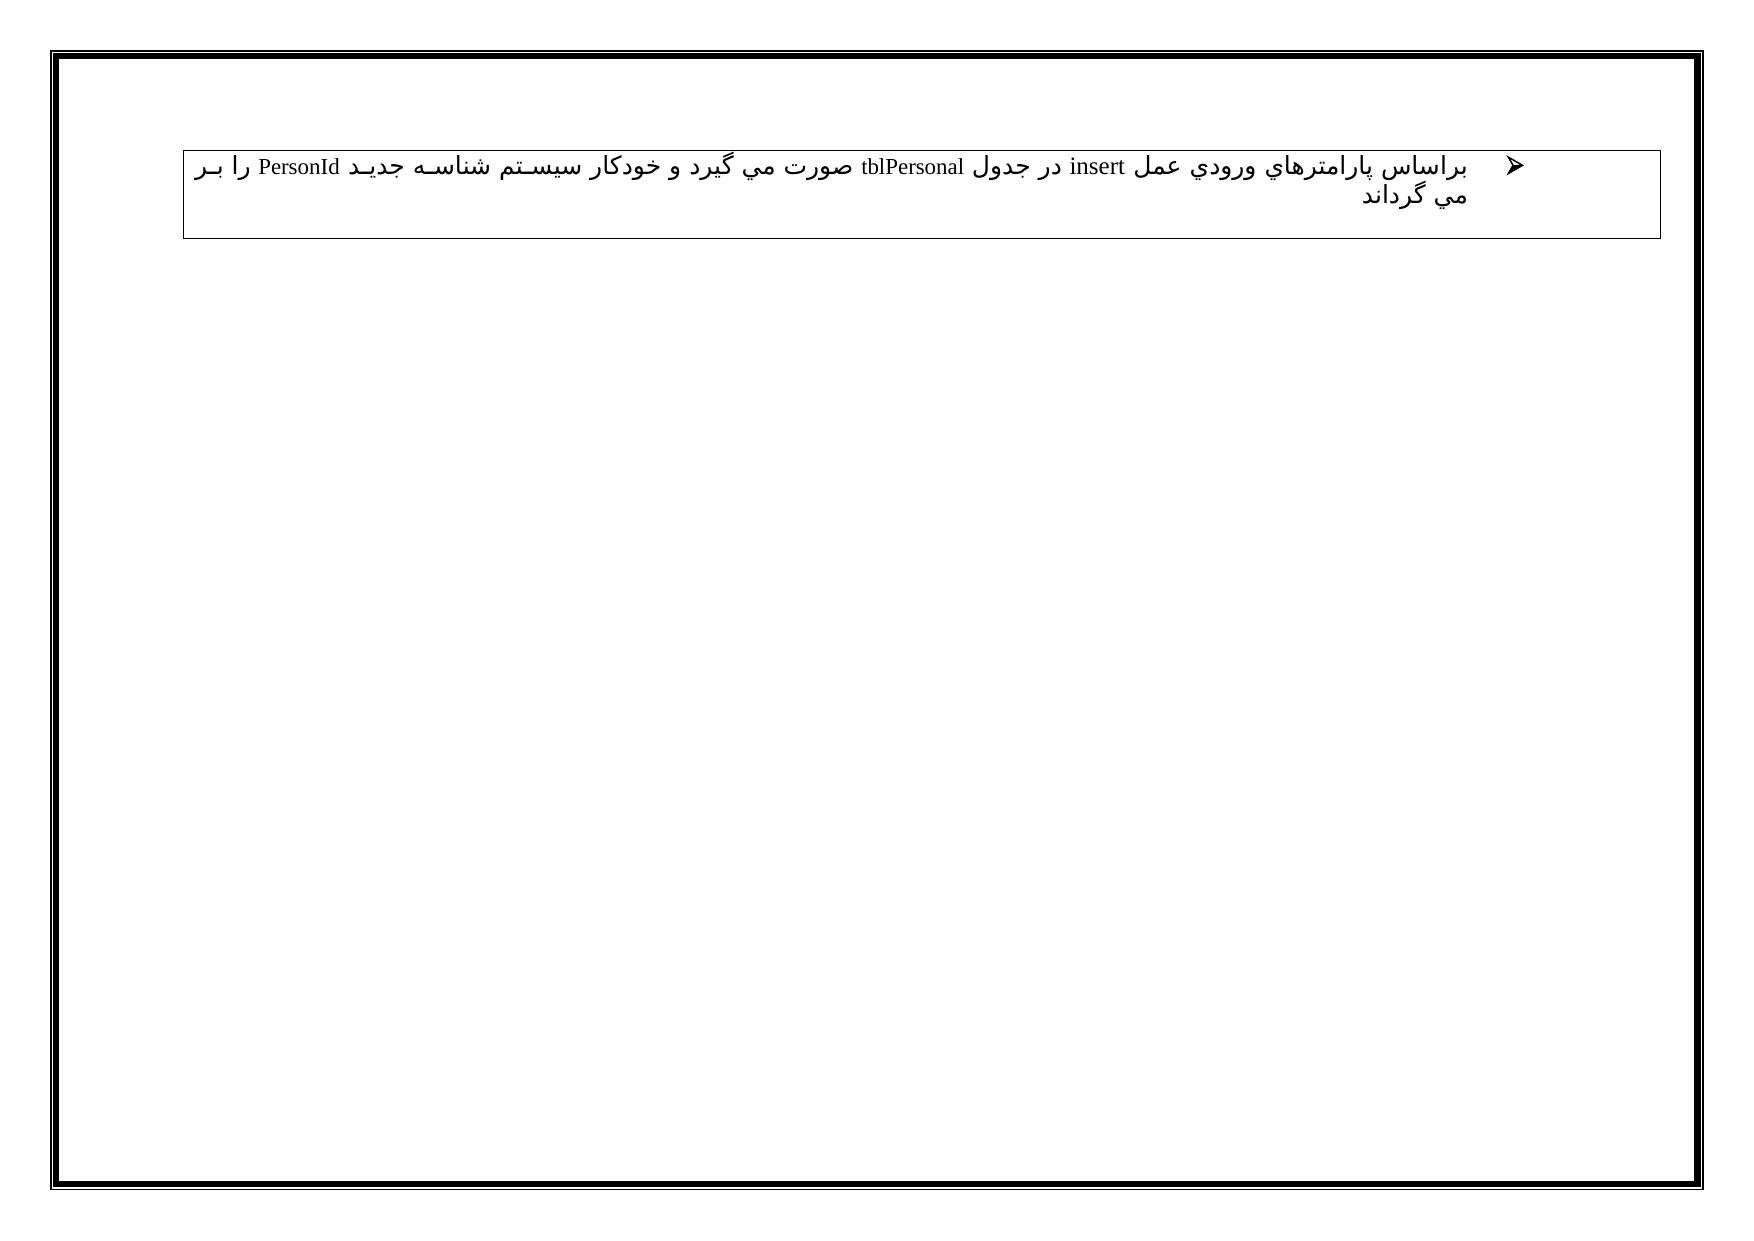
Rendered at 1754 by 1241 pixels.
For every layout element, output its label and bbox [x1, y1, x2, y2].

table_cell [184, 151, 1660, 238]
